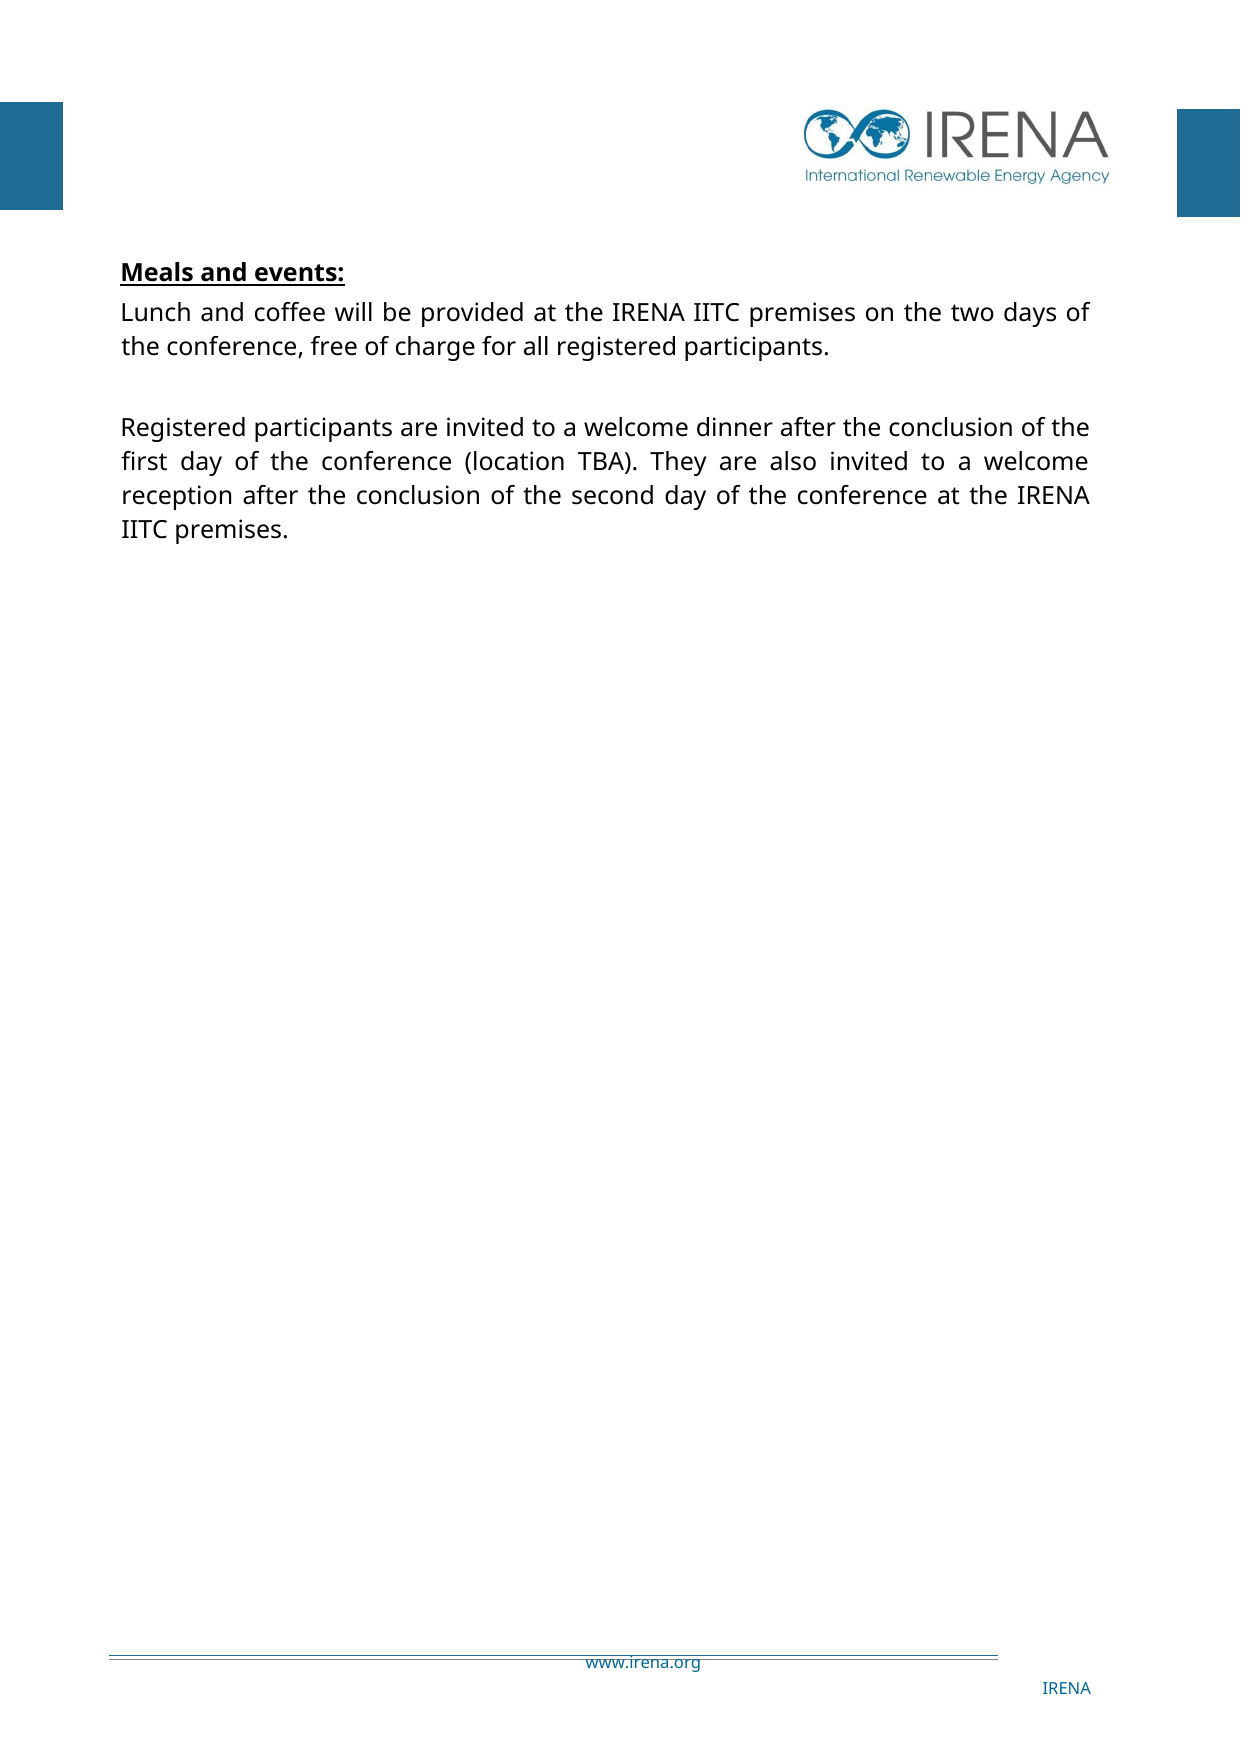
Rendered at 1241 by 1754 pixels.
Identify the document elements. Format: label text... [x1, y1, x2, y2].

picture [787, 97, 1137, 187]
text Meals and events: [120, 255, 1091, 289]
text Registered participants are invited to a welcome dinner after the conclusion of the first day of the conference (location TBA). They are also invited to a welcome reception after the conclusion of the second day of the conference at the IRENA IITC premises. [120, 409, 1091, 546]
picture [1060, 1682, 1066, 1692]
text Lunch and coffee will be provided at the IRENA IITC premises on the two days of the conference, free of charge for all registered participants. [120, 295, 1091, 363]
